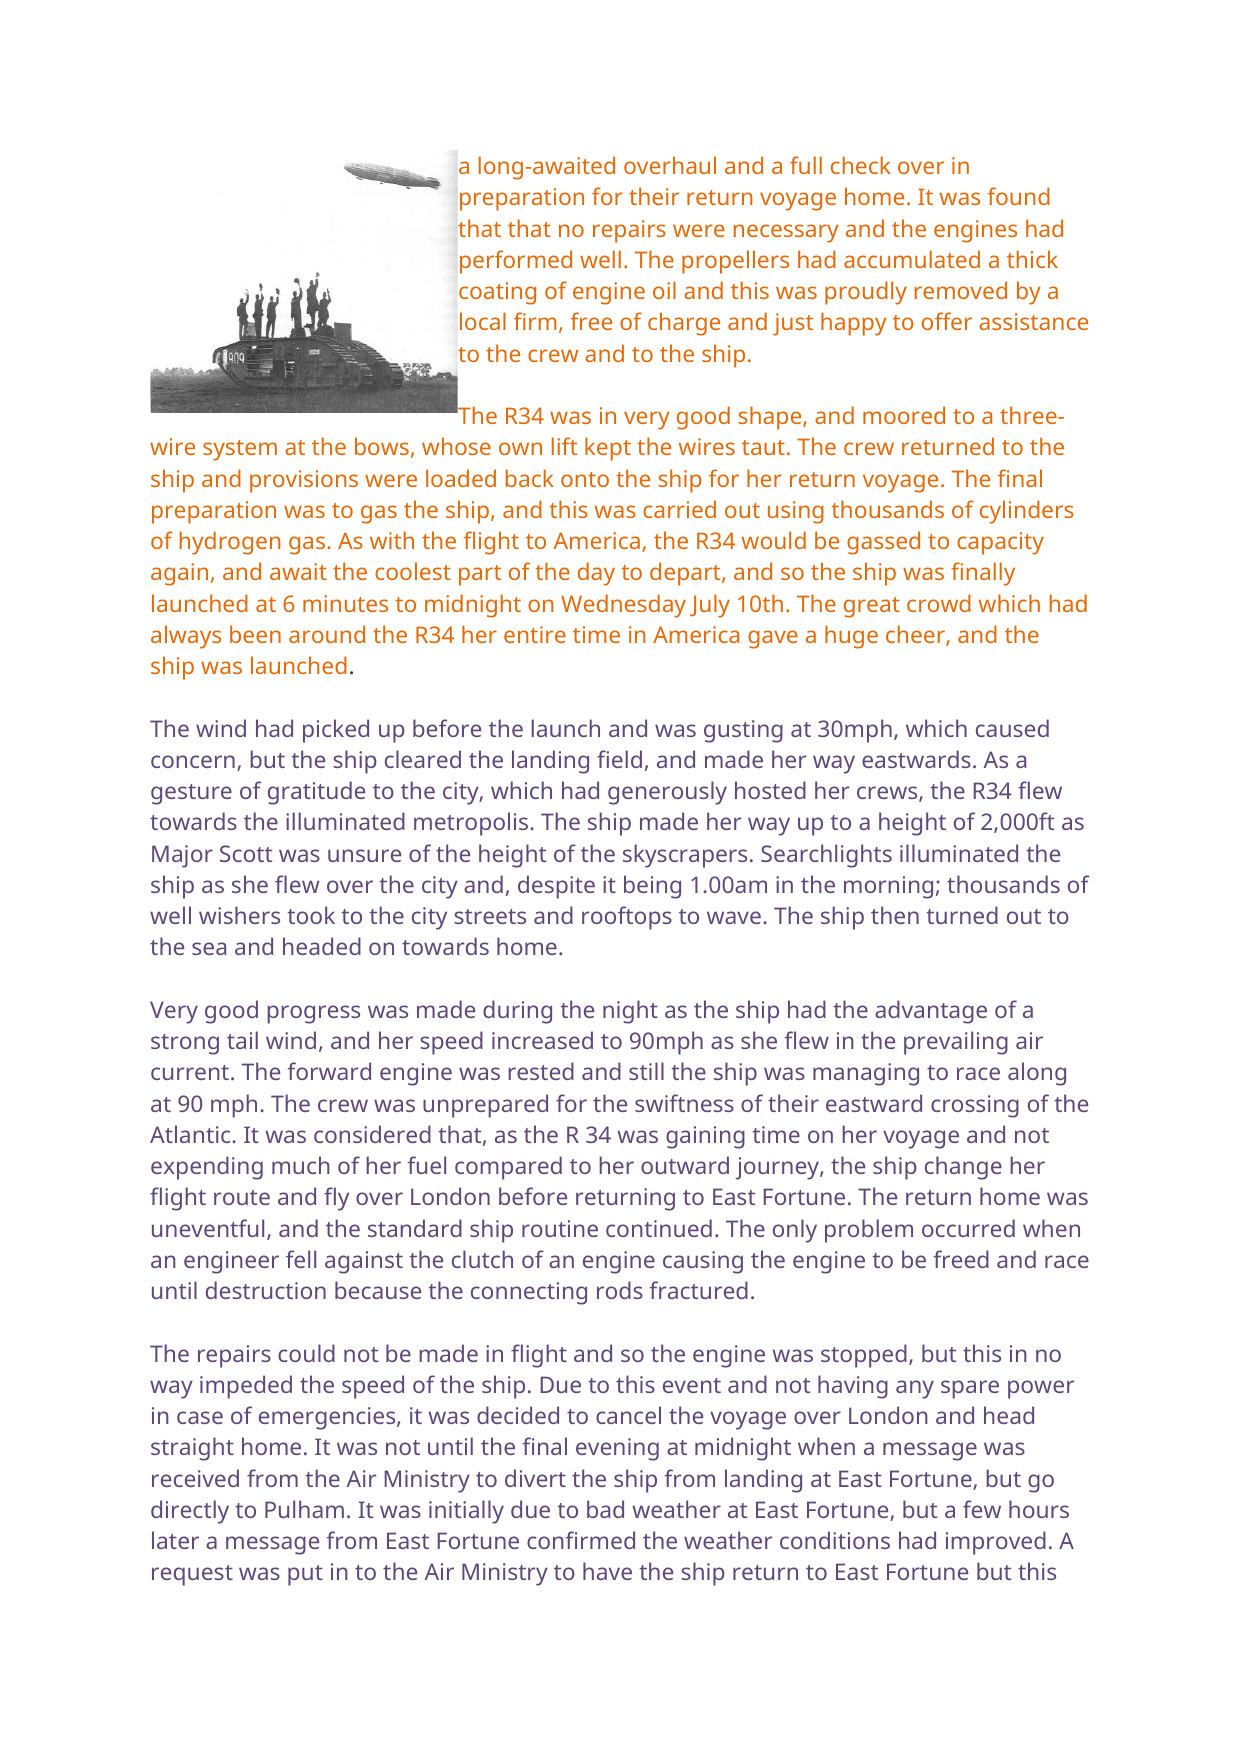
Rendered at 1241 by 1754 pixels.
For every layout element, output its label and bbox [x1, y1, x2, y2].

picture [150, 150, 458, 413]
